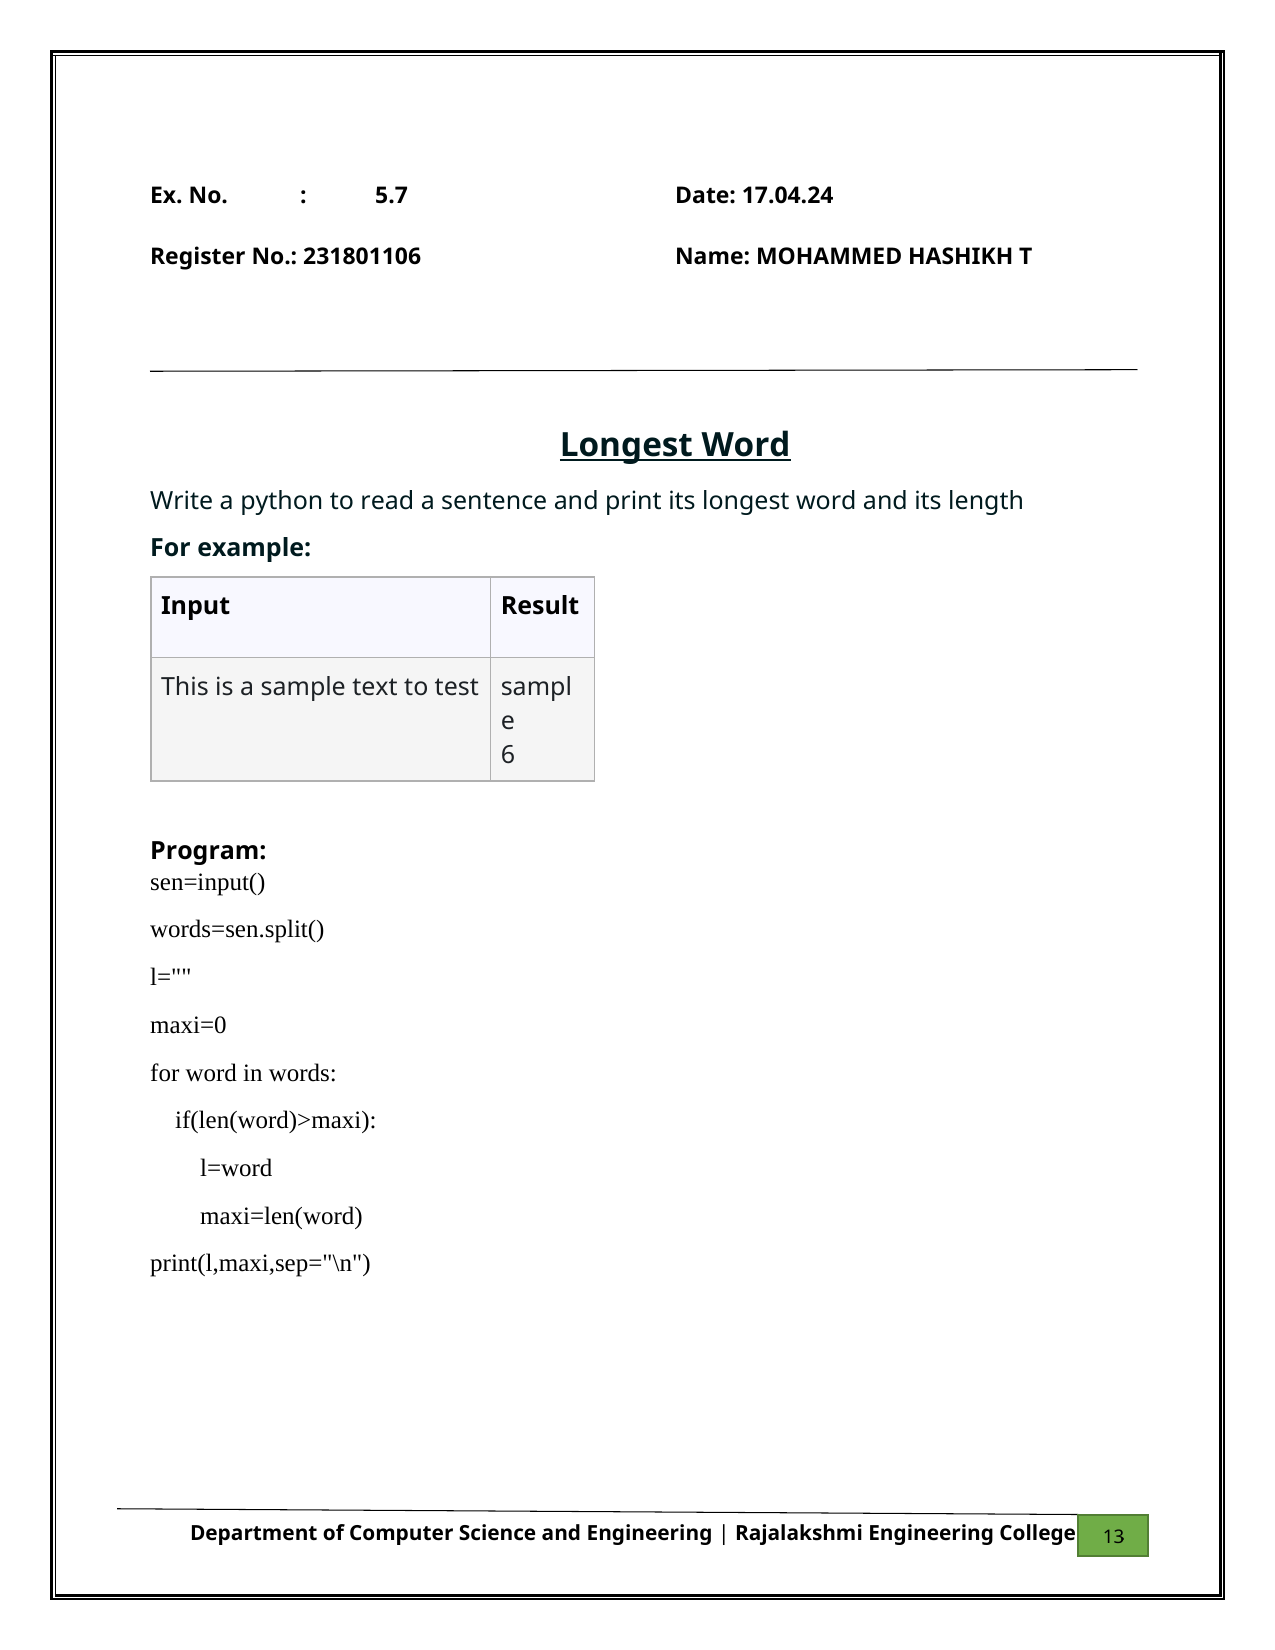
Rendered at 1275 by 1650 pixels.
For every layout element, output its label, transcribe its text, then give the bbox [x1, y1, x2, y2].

text Write a python to read a sentence and print its longest word and its length [150, 483, 1125, 517]
text l="" [150, 962, 1125, 991]
text Program: [150, 833, 1125, 867]
table_header Input [152, 578, 490, 657]
text Register No.: 231801106 Name: MOHAMMED HASHIKH T [150, 239, 1125, 271]
text l=word [150, 1153, 1125, 1182]
text Ex. No. : 5.7 Date: 17.04.24 [150, 179, 1125, 210]
table_header Result [491, 578, 594, 657]
text words=sen.split() [150, 914, 1125, 943]
text For example: [150, 529, 1125, 563]
table_cell sample 6 [491, 658, 594, 780]
text Longest Word [225, 421, 1125, 466]
text maxi=0 [150, 1010, 1125, 1039]
text sen=input() [150, 867, 1125, 896]
table_cell This is a sample text to test [152, 658, 490, 780]
text print(l,maxi,sep="\n") [150, 1248, 1125, 1277]
text if(len(word)>maxi): [150, 1105, 1125, 1134]
text for word in words: [150, 1058, 1125, 1086]
text maxi=len(word) [150, 1201, 1125, 1229]
